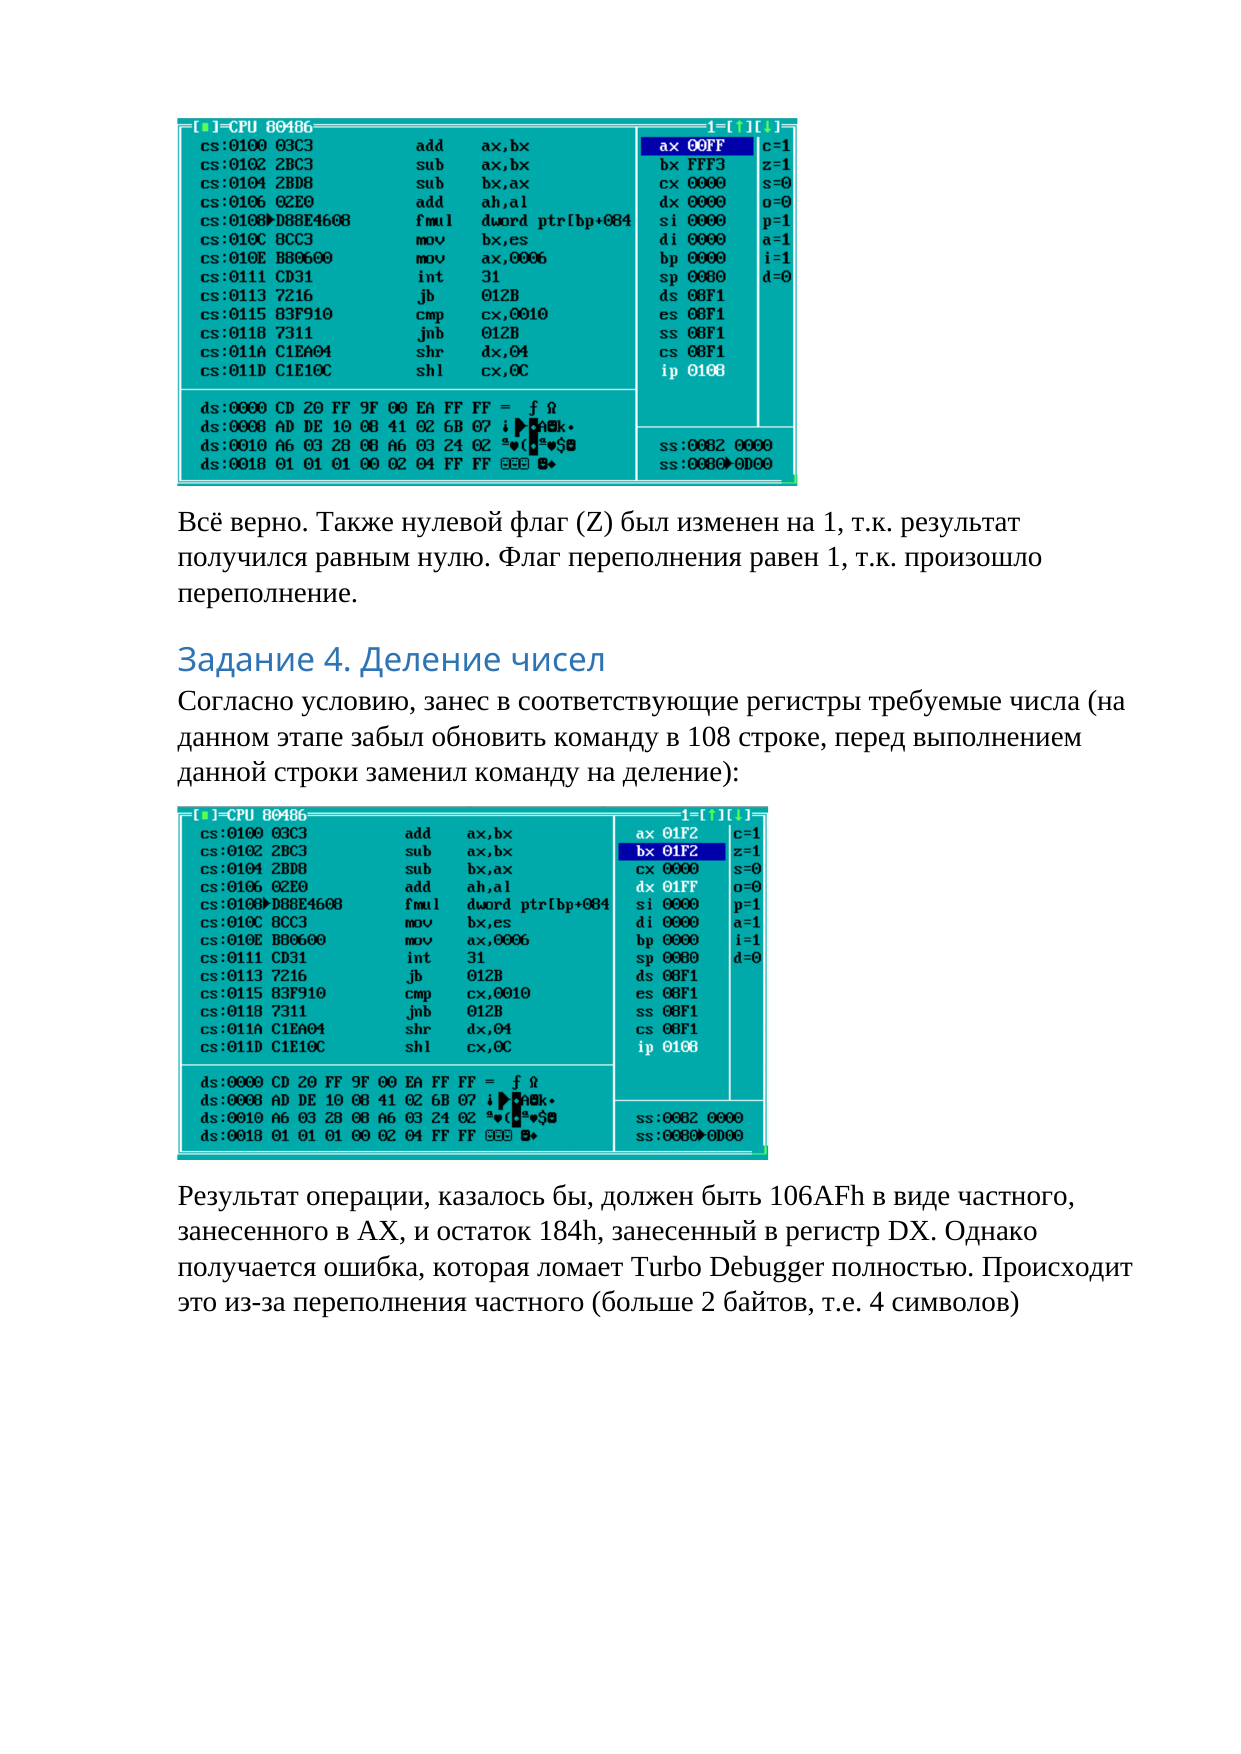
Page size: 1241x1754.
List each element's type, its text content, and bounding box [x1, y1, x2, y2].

text Всё верно. Также нулевой флаг (Z) был изменен на 1, т.к. результат получился равным нулю. Флаг переполнения равен 1, т.к. произошло переполнение. [177, 504, 1152, 608]
text Результат операции, казалось бы, должен быть 106AFh в виде частного, занесенного в AX, и остаток 184h, занесенный в регистр DX. Однако получается ошибка, которая ломает Turbo Debugger полностью. Происходит это из-за переполнения частного (больше 2 байтов, т.е. 4 символов) [177, 1178, 1152, 1318]
picture [177, 806, 769, 1160]
picture [177, 118, 798, 486]
subtitle Задание 4. Деление чисел [177, 635, 1152, 681]
text Согласно условию, занес в соответствующие регистры требуемые числа (на данном этапе забыл обновить команду в 108 строке, перед выполнением данной строки заменил команду на деление): [177, 683, 1152, 788]
